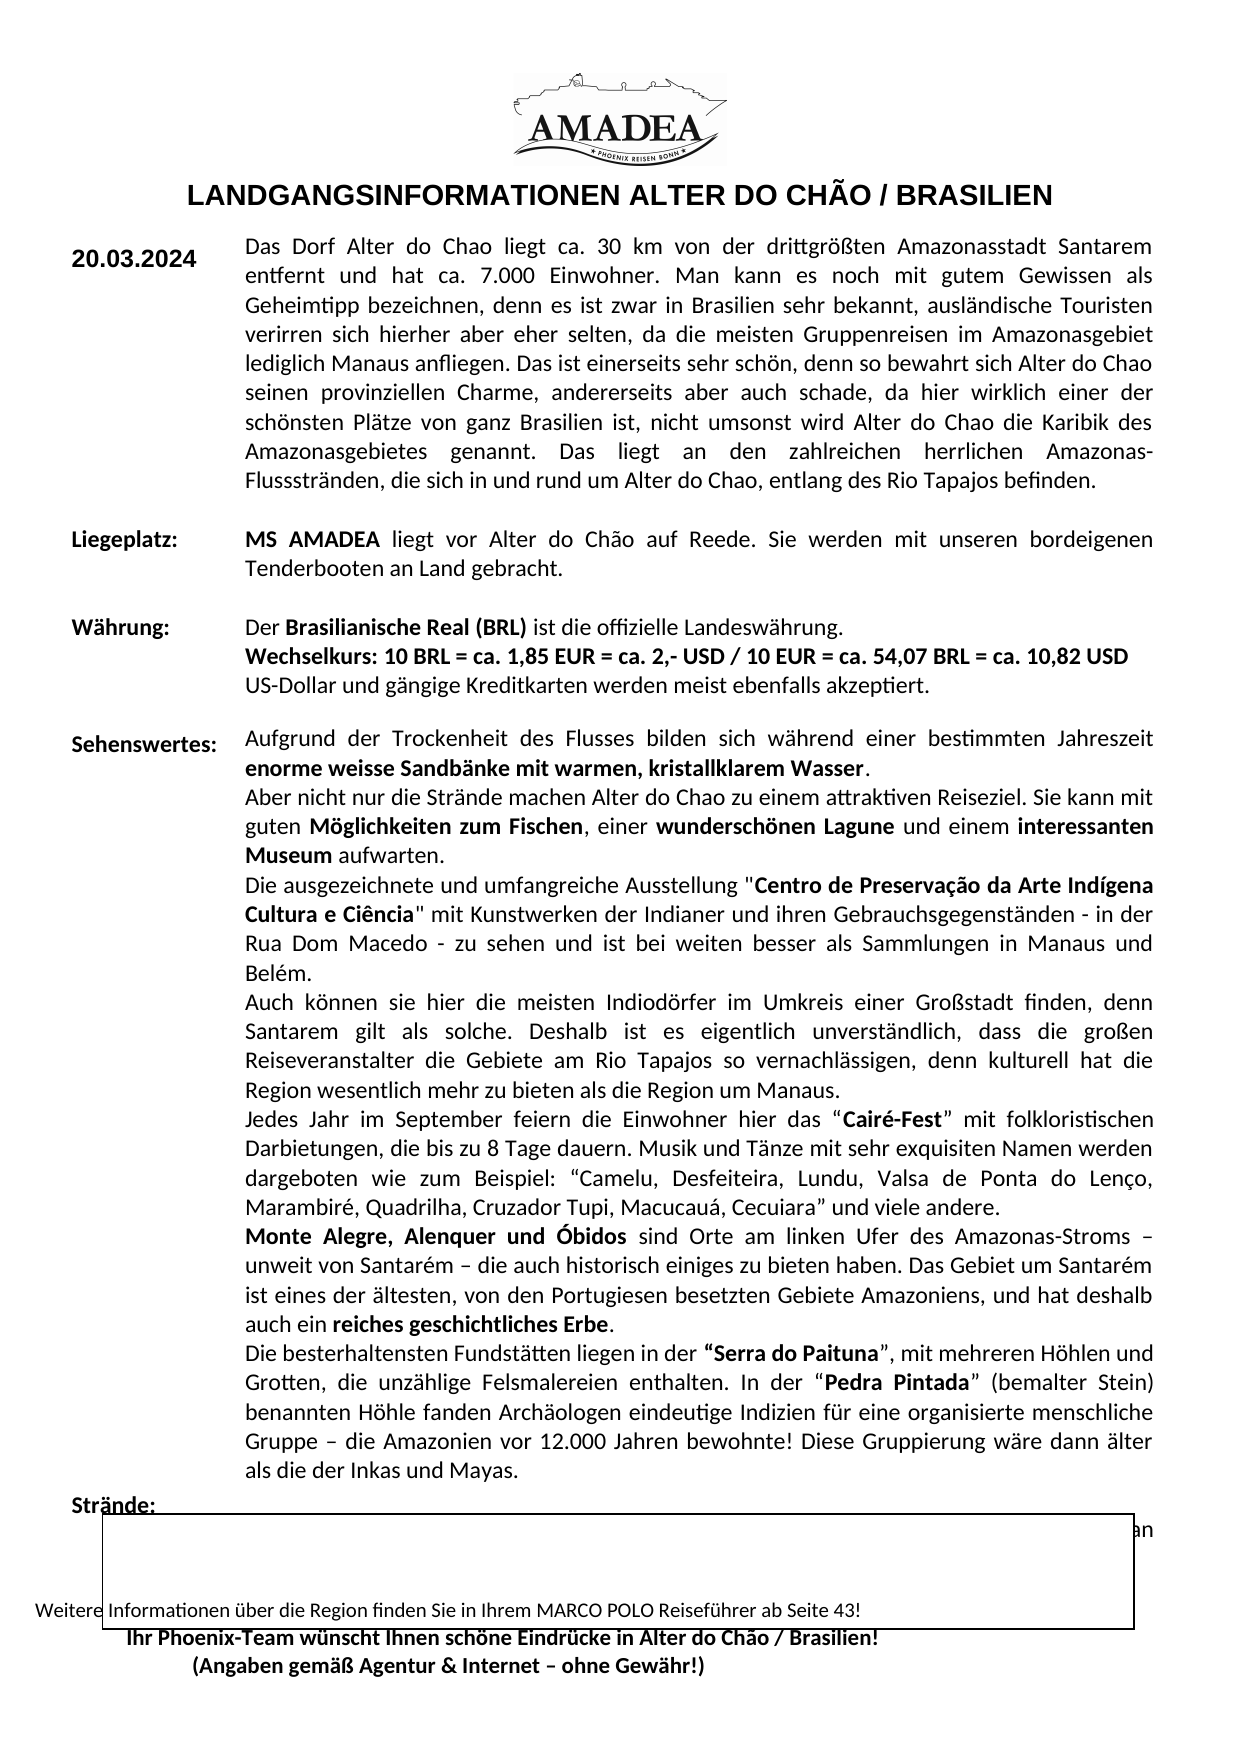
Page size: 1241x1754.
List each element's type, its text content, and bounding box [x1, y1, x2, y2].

table_cell MS AMADEA liegt vor Alter do Chão auf Reede. Sie werden mit unseren bordeigenen Tenderbooten an Land gebracht. Der Brasilianische Real (BRL) ist die offizielle Landeswährung. Wechselkurs: 10 BRL = ca. 1,85 EUR = ca. 2,- USD / 10 EUR = ca. 54,07 BRL = ca. 10,82 USD US-Dollar und gängige Kreditkarten werden meist ebenfalls akzeptiert. Aufgrund der Trockenheit des Flusses bilden sich während einer bestimmten Jahreszeit enorme weisse Sandbänke mit warmen, kristallklarem Wasser. Aber nicht nur die Strände machen Alter do Chao zu einem attraktiven Reiseziel. Sie kann mit guten Möglichkeiten zum Fischen, einer wunderschönen Lagune und einem interessanten Museum aufwarten. Die ausgezeichnete und umfangreiche Ausstellung "Centro de Preservação da Arte Indígena Cultura e Ciência" mit Kunstwerken der Indianer und ihren Gebrauchsgegenständen - in der Rua Dom Macedo - zu sehen und ist bei weiten besser als Sammlungen in Manaus und Belém. Auch können sie hier die meisten Indiodörfer im Umkreis einer Großstadt finden, denn Santarem gilt als solche. Deshalb ist es eigentlich unverständlich, dass die großen Reiseveranstalter die Gebiete am Rio Tapajos so vernachlässigen, denn kulturell hat die Region wesentlich mehr zu bieten als die Region um Manaus. Jedes Jahr im September feiern die Einwohner hier das “Cairé-Fest” mit folkloristischen Darbietungen, die bis zu 8 Tage dauern. Musik und Tänze mit sehr exquisiten Namen werden dargeboten wie zum Beispiel: “Camelu, Desfeiteira, Lundu, Valsa de Ponta do Lenço, Marambiré, Quadrilha, Cruzador Tupi, Macucauá, Cecuiara” und viele andere. Monte Alegre, Alenquer und Óbidos sind Orte am linken Ufer des Amazonas-Stroms – unweit von Santarém – die auch historisch einiges zu bieten haben. Das Gebiet um Santarém ist eines der ältesten, von den Portugiesen besetzten Gebiete Amazoniens, und hat deshalb auch ein reiches geschichtliches Erbe. Die besterhaltensten Fundstätten liegen in der “Serra do Paituna”, mit mehreren Höhlen und Grotten, die unzählige Felsmalereien enthalten. In der “Pedra Pintada” (bemalter Stein) benannten Höhle fanden Archäologen eindeutige Indizien für eine organisierte menschliche Gruppe – die Amazonien vor 12.000 Jahren bewohnte! Diese Gruppierung wäre dann älter als die der Inkas und Mayas. Am Lago Verde "Grüner See" und am Rio Tapajós entlang verlaufen Strände, an denen man baden oder Spaziergänge unternehmen kann. [234, 524, 1166, 1629]
table_header 20.03.2024 [60, 231, 233, 524]
subtitle LANDGANGSINFORMATIONEN ALTER DO CHÃO / BRASILIEN [75, 178, 1165, 212]
table_cell Liegeplatz: Währung: Sehenswertes: Strände: [60, 524, 233, 1629]
table_header Das Dorf Alter do Chao liegt ca. 30 km von der drittgrößten Amazonasstadt Santarem entfernt und hat ca. 7.000 Einwohner. Man kann es noch mit gutem Gewissen als Geheimtipp bezeichnen, denn es ist zwar in Brasilien sehr bekannt, ausländische Touristen verirren sich hierher aber eher selten, da die meisten Gruppenreisen im Amazonasgebiet lediglich Manaus anfliegen. Das ist einerseits sehr schön, denn so bewahrt sich Alter do Chao seinen provinziellen Charme, andererseits aber auch schade, da hier wirklich einer der schönsten Plätze von ganz Brasilien ist, nicht umsonst wird Alter do Chao die Karibik des Amazonasgebietes genannt. Das liegt an den zahlreichen herrlichen Amazonas-Flussstränden, die sich in und rund um Alter do Chao, entlang des Rio Tapajos befinden. [234, 231, 1166, 524]
picture [513, 73, 727, 166]
